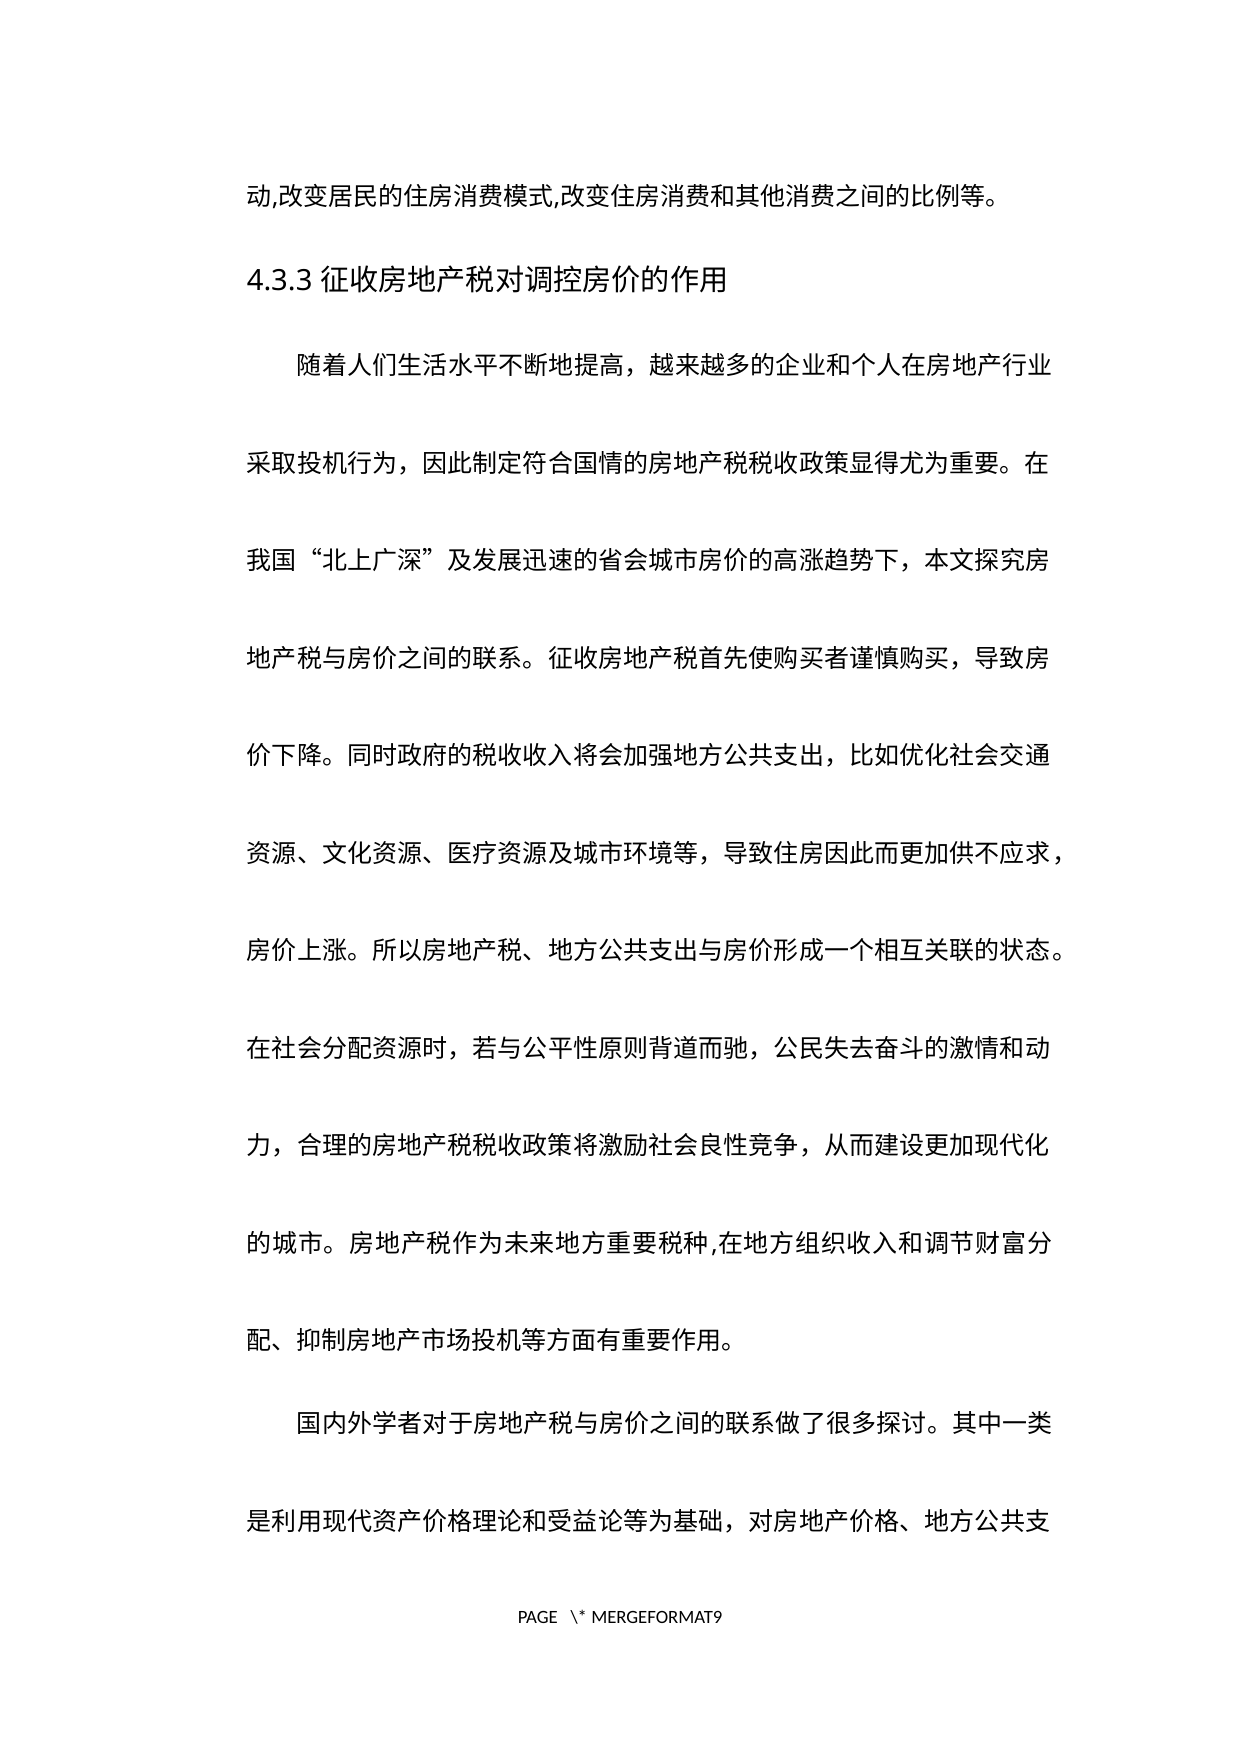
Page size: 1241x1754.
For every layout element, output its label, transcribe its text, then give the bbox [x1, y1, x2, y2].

text 随着人们生活水平不断地提高，越来越多的企业和个人在房地产行业采取投机行为，因此制定符合国情的房地产税税收政策显得尤为重要。在我国“北上广深”及发展迅速的省会城市房价的高涨趋势下，本文探究房地产税与房价之间的联系。征收房地产税首先使购买者谨慎购买，导致房价下降。同时政府的税收收入将会加强地方公共支出，比如优化社会交通资源、文化资源、医疗资源及城市环境等，导致住房因此而更加供不应求，房价上涨。所以房地产税、地方公共支出与房价形成一个相互关联的状态。在社会分配资源时，若与公平性原则背道而驰，公民失去奋斗的激情和动力，合理的房地产税税收政策将激励社会良性竞争，从而建设更加现代化的城市。房地产税作为未来地方重要税种,在地方组织收入和调节财富分配、抑制房地产市场投机等方面有重要作用。 [247, 331, 1053, 1371]
text 4.3.3 征收房地产税对调控房价的作用 [247, 245, 1053, 310]
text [247, 1389, 1053, 1552]
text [247, 162, 1053, 227]
